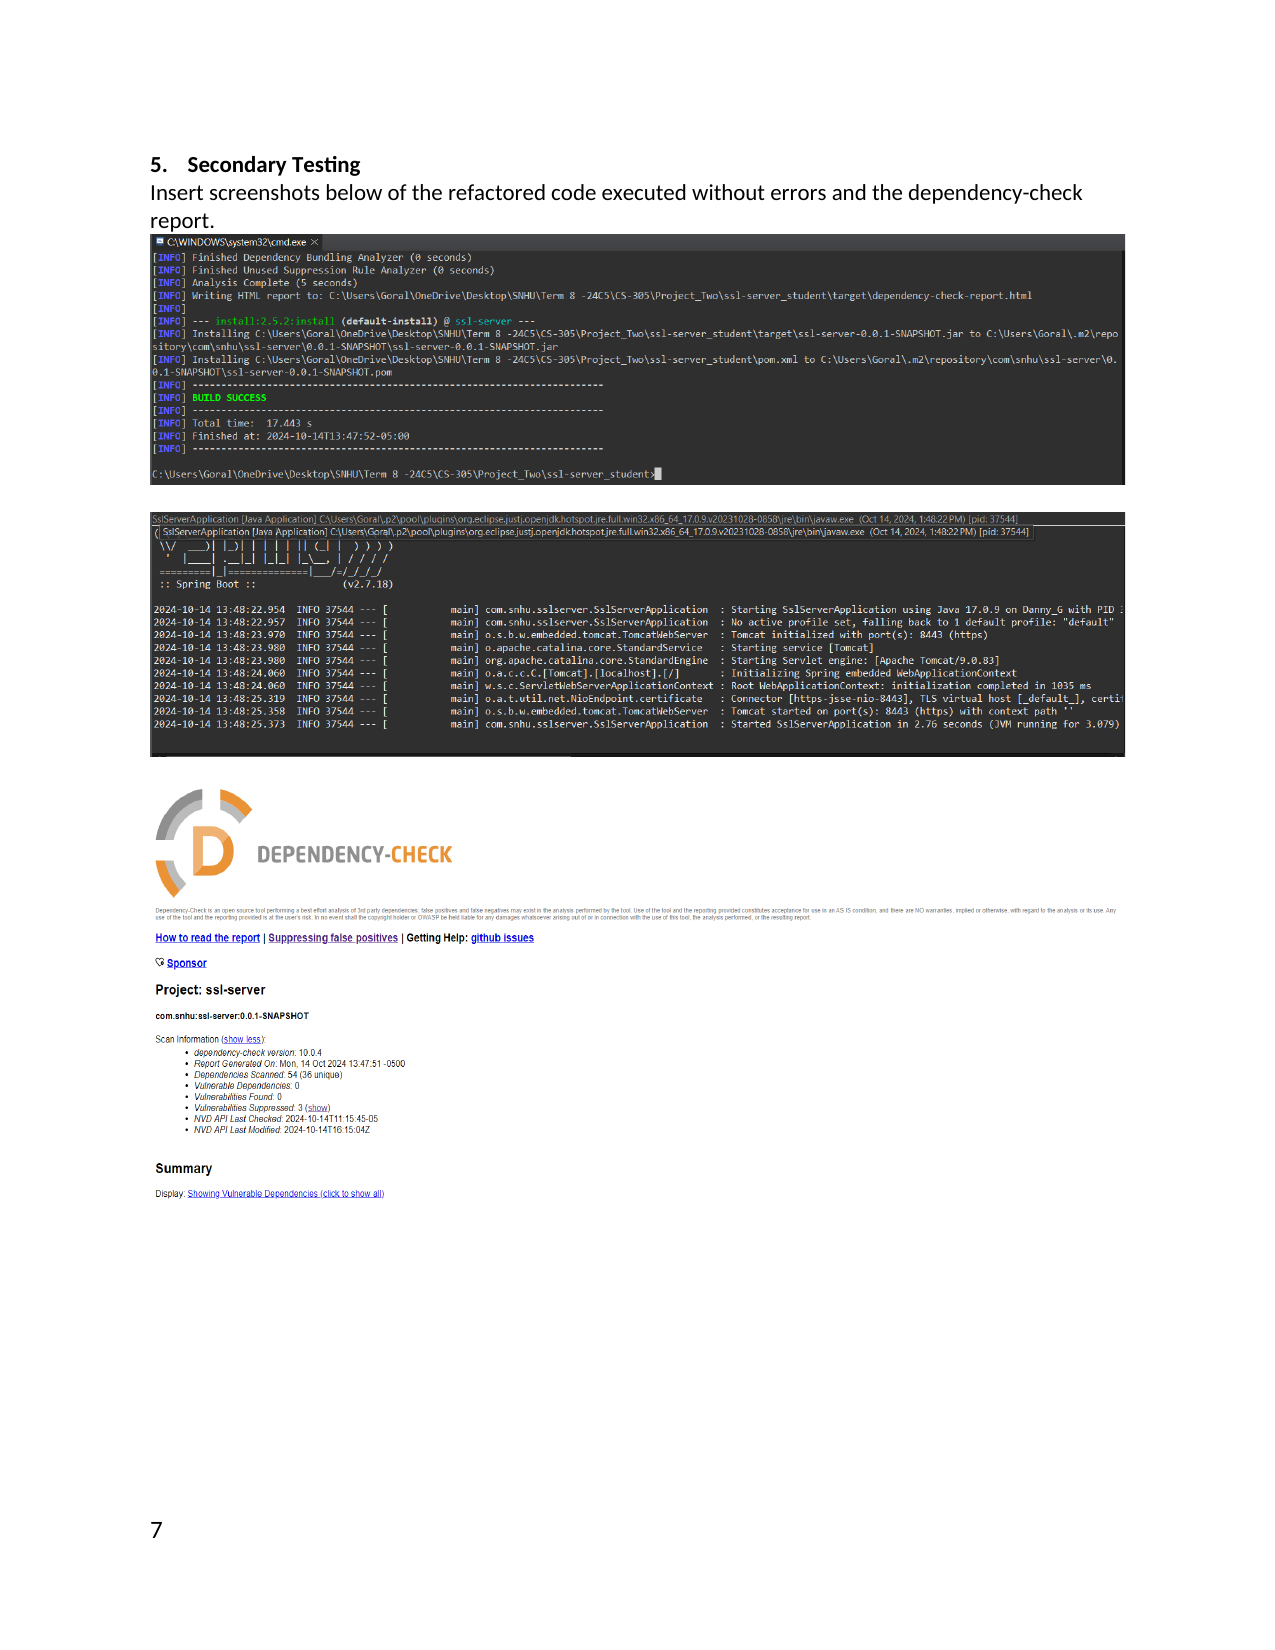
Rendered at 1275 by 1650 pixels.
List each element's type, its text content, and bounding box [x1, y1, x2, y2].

text Insert screenshots below of the refactored code executed without errors and the dependency-check report. [150, 178, 1125, 234]
subtitle Secondary Testing [150, 150, 1125, 178]
